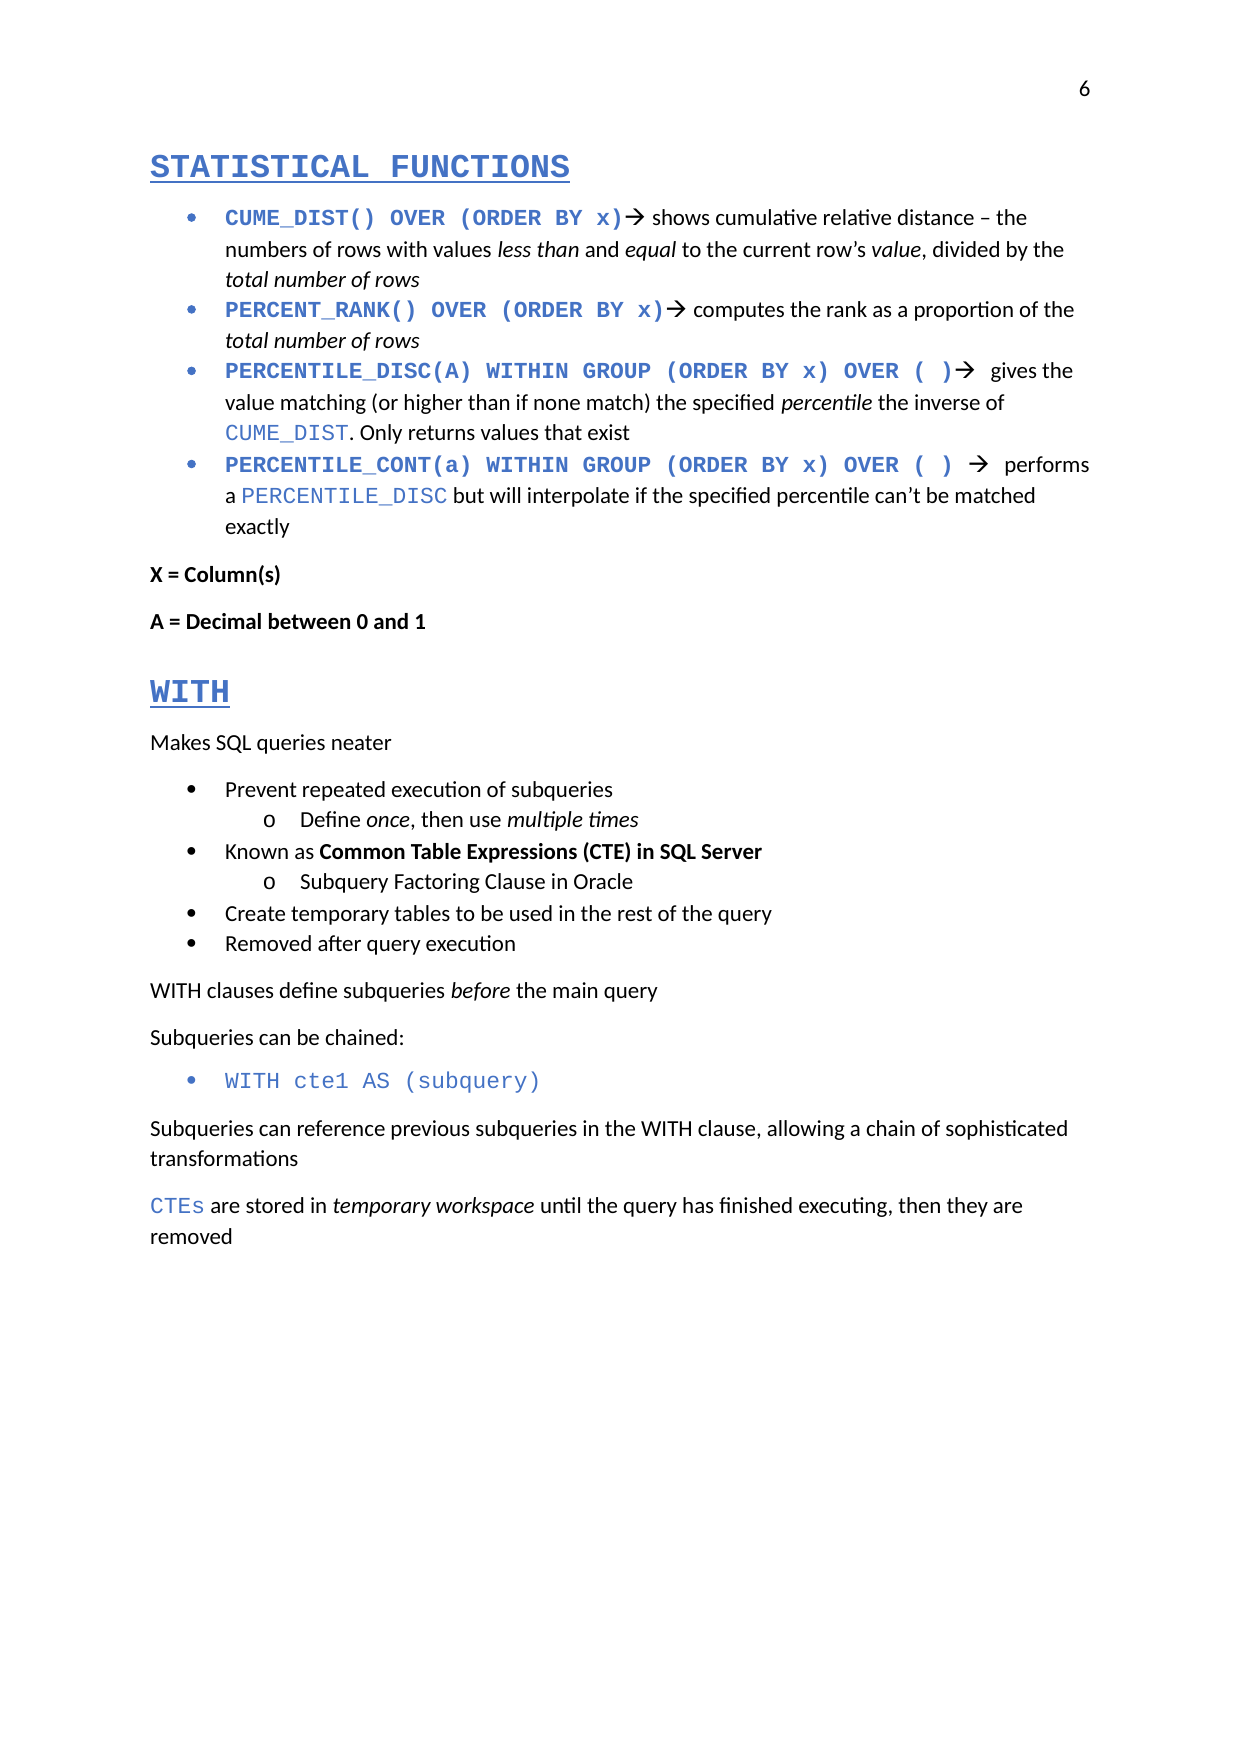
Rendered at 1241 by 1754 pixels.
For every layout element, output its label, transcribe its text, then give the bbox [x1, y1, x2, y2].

list PERCENT_RANK() OVER (ORDER BY x) computes the rank as a proportion of the total number of rows [187, 295, 1090, 354]
text Subqueries can be chained: [150, 1023, 1090, 1051]
text CTEs are stored in temporary workspace until the query has finished executing, then they are removed [150, 1191, 1090, 1251]
list CUME_DIST() OVER (ORDER BY x) shows cumulative relative distance – the numbers of rows with values less than and equal to the current row’s value, divided by the total number of rows [187, 203, 1090, 293]
text WITH [150, 675, 1090, 713]
list Create temporary tables to be used in the rest of the query [187, 899, 1090, 927]
list Removed after query execution [187, 929, 1090, 957]
text Subqueries can reference previous subqueries in the WITH clause, allowing a chain of sophisticated transformations [150, 1114, 1090, 1172]
list Known as Common Table Expressions (CTE) in SQL Server [187, 837, 1090, 865]
text Makes SQL queries neater [150, 728, 1090, 756]
list Define once, then use multiple times [262, 806, 1090, 835]
text STATISTICAL FUNCTIONS [150, 150, 1090, 188]
list Prevent repeated execution of subqueries [187, 775, 1090, 803]
list PERCENTILE_CONT(a) WITHIN GROUP (ORDER BY x) OVER ( ) performs a PERCENTILE_DISC but will interpolate if the specified percentile can’t be matched exactly [187, 450, 1090, 542]
list PERCENTILE_DISC(A) WITHIN GROUP (ORDER BY x) OVER ( ) gives the value matching (or higher than if none match) the specified percentile the inverse of CUME_DIST. Only returns values that exist [187, 357, 1090, 447]
text A = Decimal between 0 and 1 [150, 607, 1090, 635]
list WITH cte1 AS (subquery) [187, 1069, 1090, 1095]
text X = Column(s) [150, 561, 1090, 588]
list Subquery Factoring Clause in Oracle [262, 867, 1090, 896]
text WITH clauses define subqueries before the main query [150, 976, 1090, 1004]
